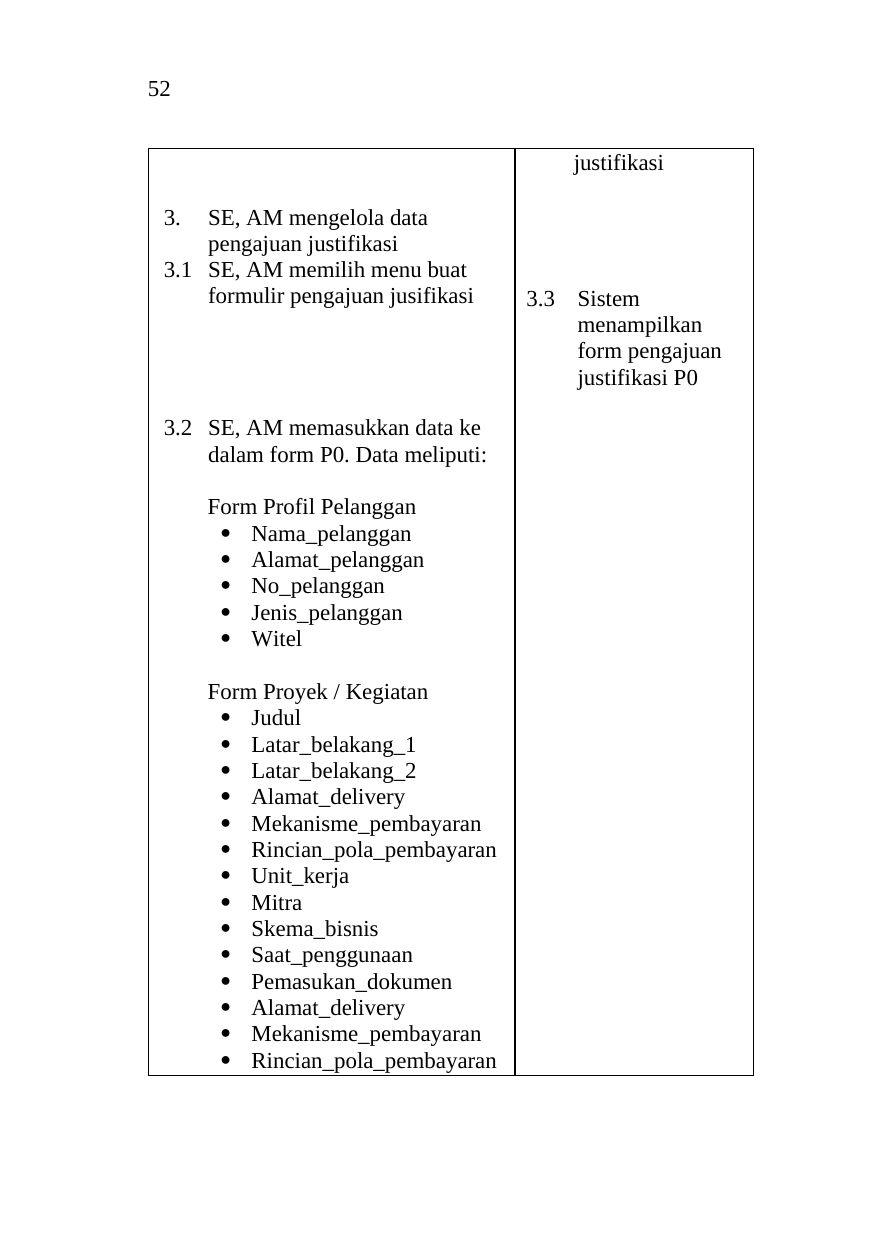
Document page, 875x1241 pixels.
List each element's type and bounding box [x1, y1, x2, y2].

table_cell [516, 149, 753, 1075]
table_cell [149, 149, 514, 1075]
